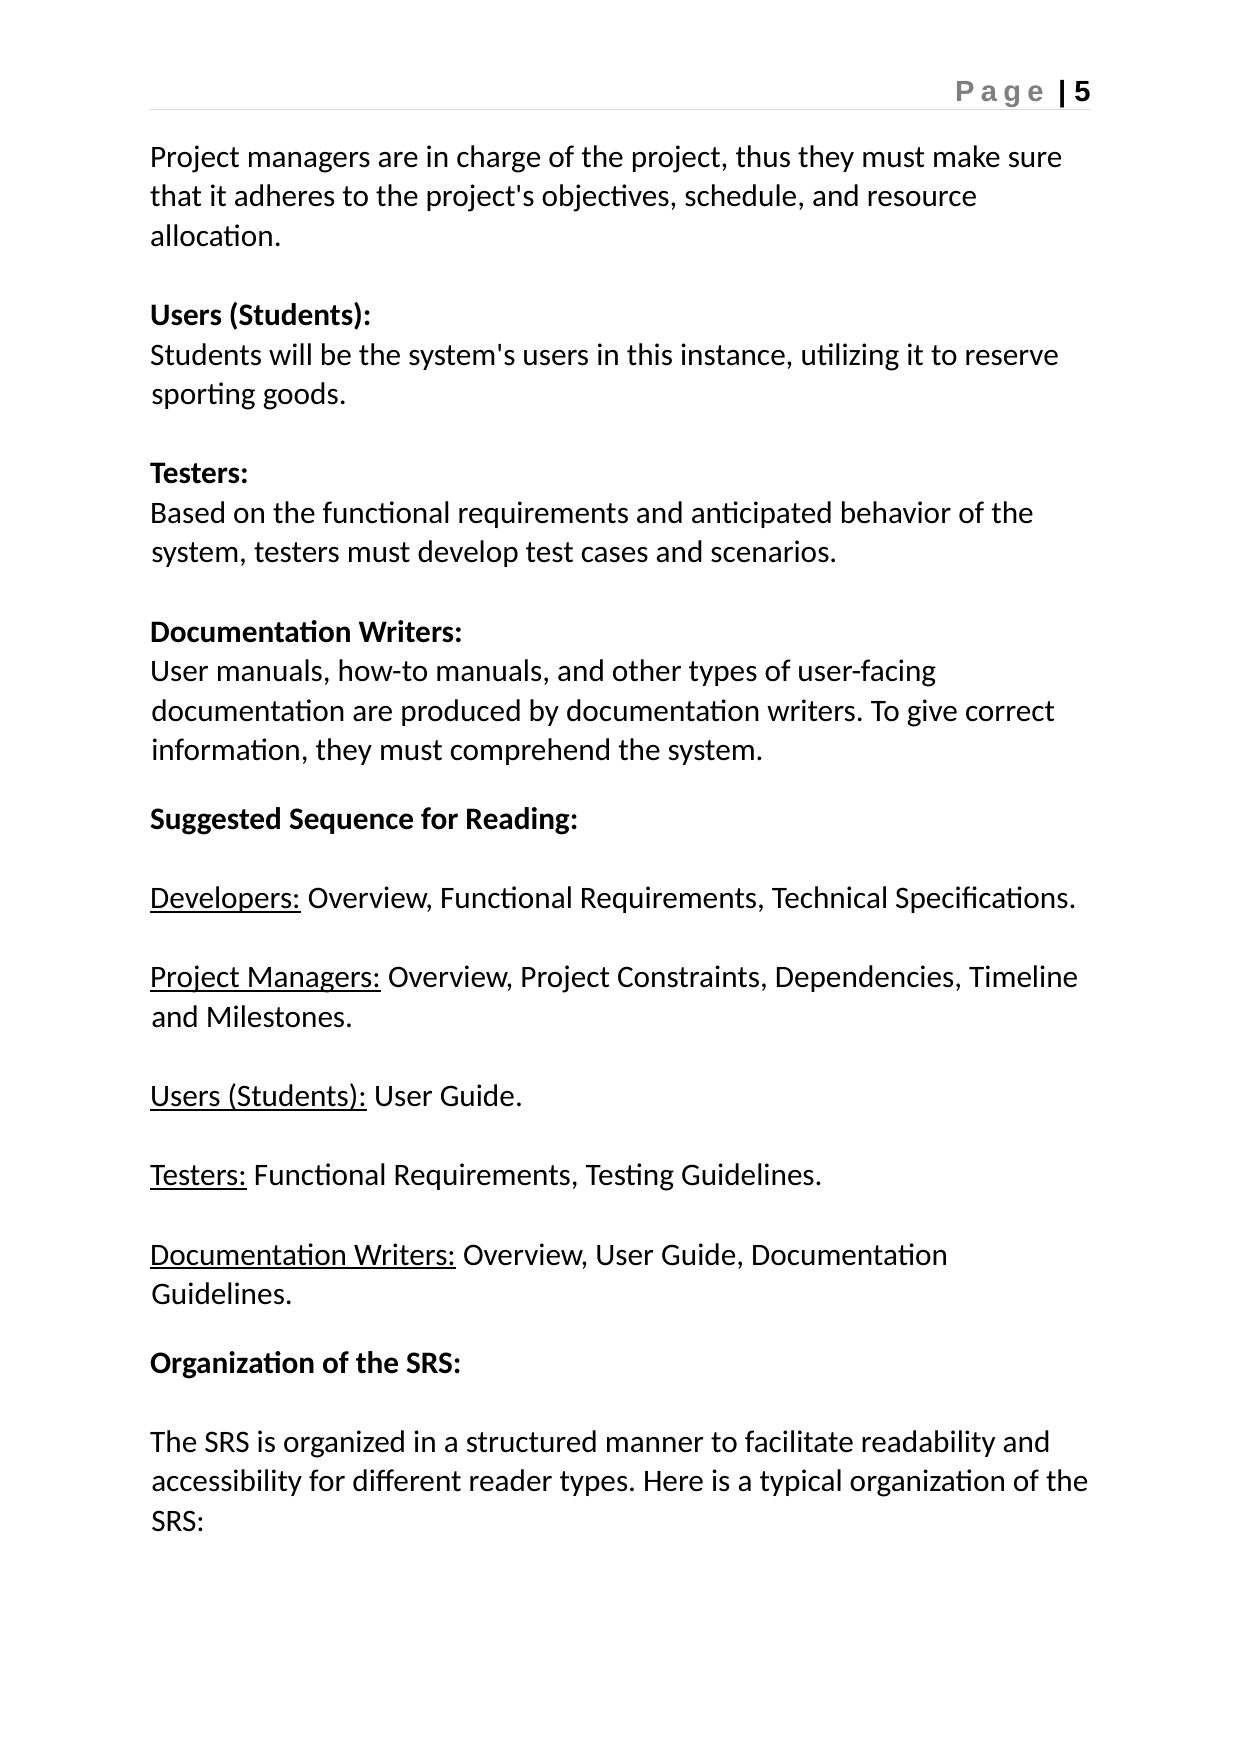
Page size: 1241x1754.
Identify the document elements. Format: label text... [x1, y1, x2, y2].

text The SRS is organized in a structured manner to facilitate readability and accessibility for different reader types. Here is a typical organization of the SRS: [150, 1422, 1090, 1539]
text Users (Students): [150, 295, 1090, 333]
text User manuals, how-to manuals, and other types of user-facing documentation are produced by documentation writers. To give correct information, they must comprehend the system. [150, 651, 1090, 769]
text Testers: Functional Requirements, Testing Guidelines. [150, 1155, 1090, 1193]
text Students will be the system's users in this instance, utilizing it to reserve sporting goods. [150, 335, 1090, 412]
text Users (Students): User Guide. [150, 1076, 1090, 1114]
text Documentation Writers: Overview, User Guide, Documentation Guidelines. [150, 1234, 1090, 1312]
text Suggested Sequence for Reading: [150, 799, 1090, 837]
text Testers: [150, 453, 1090, 492]
text Organization of the SRS: [150, 1343, 1090, 1381]
text Documentation Writers: [150, 612, 1090, 650]
text Developers: Overview, Functional Requirements, Technical Specifications. [150, 878, 1090, 916]
text Project managers are in charge of the project, thus they must make sure that it adheres to the project's objectives, schedule, and resource allocation. [150, 137, 1090, 254]
text Project Managers: Overview, Project Constraints, Dependencies, Timeline and Milestones. [150, 957, 1090, 1035]
text Based on the functional requirements and anticipated behavior of the system, testers must develop test cases and scenarios. [150, 493, 1090, 571]
